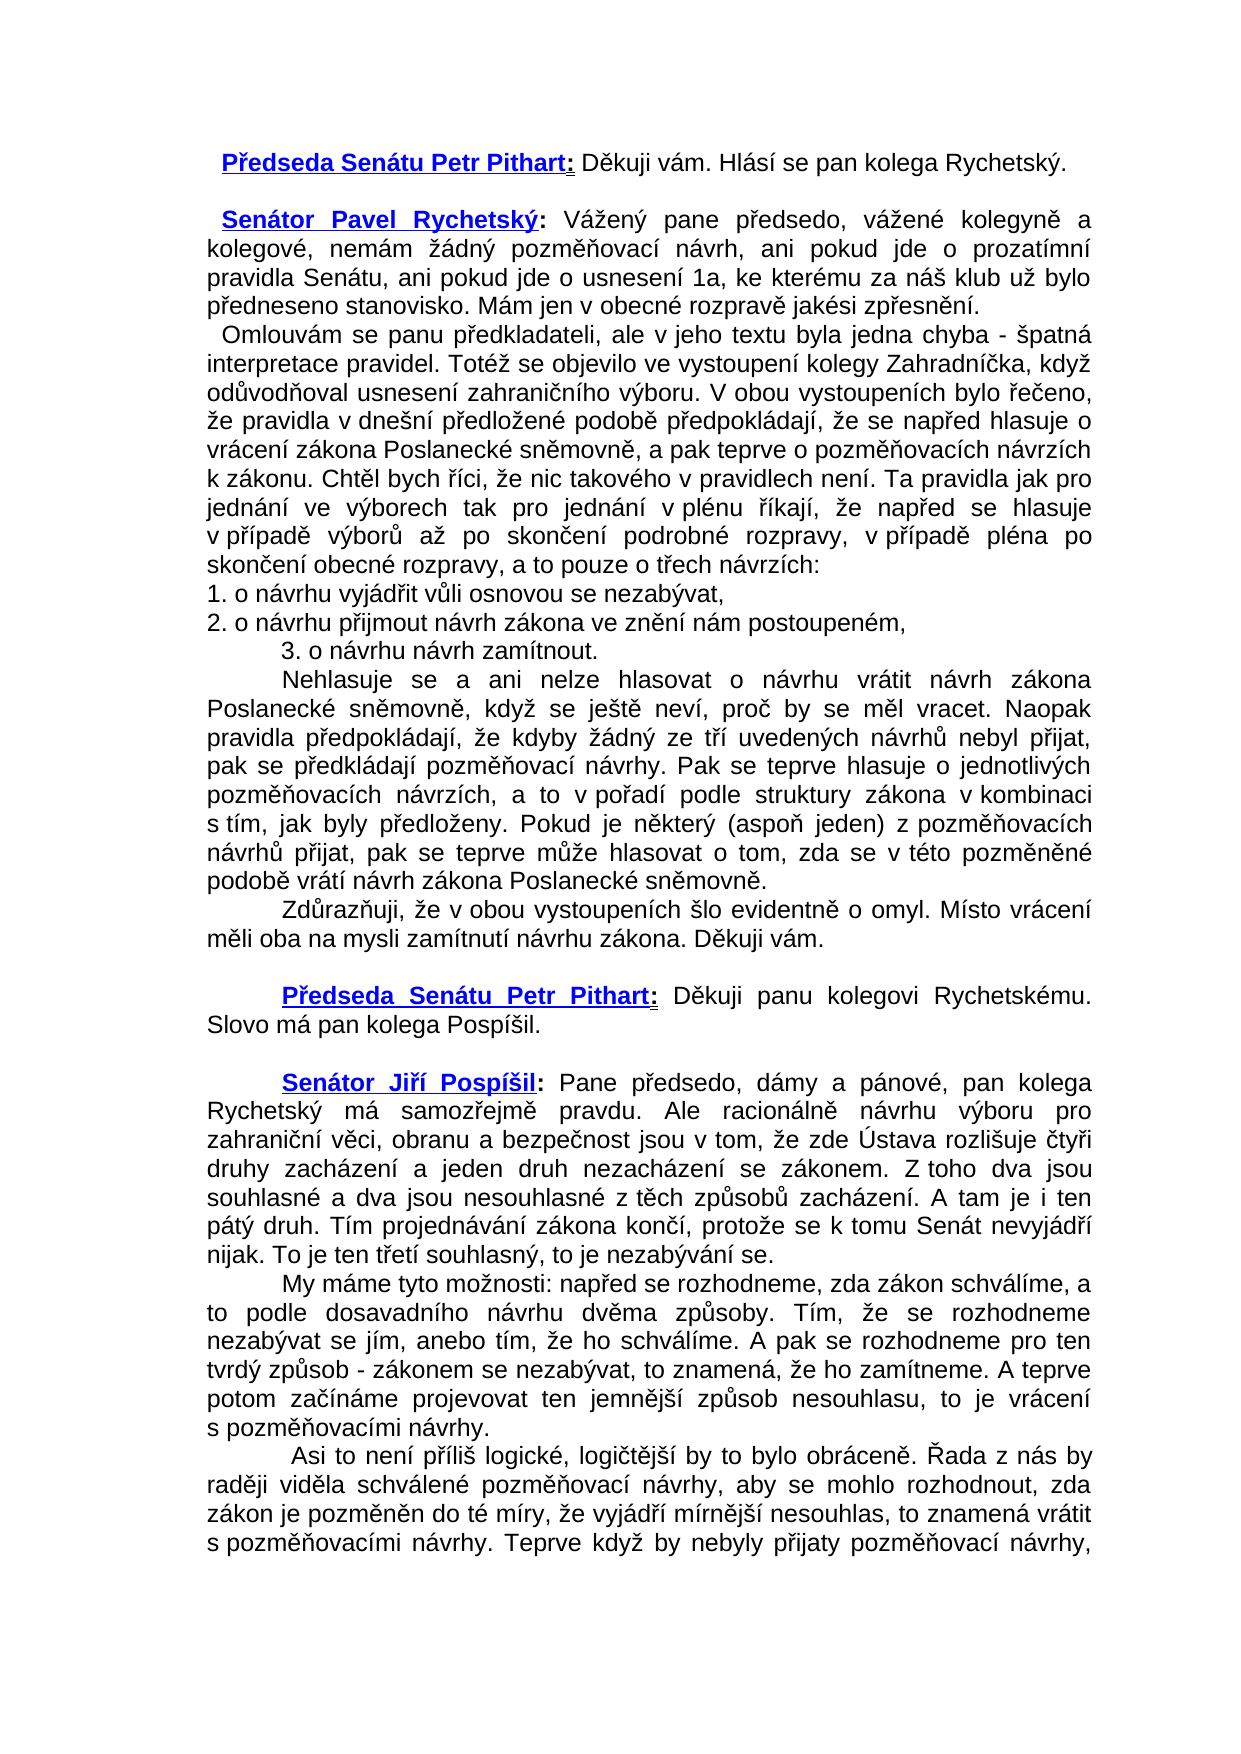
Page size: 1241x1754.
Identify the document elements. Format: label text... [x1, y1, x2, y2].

text Omlouvám se panu předkladateli, ale v jeho textu byla jedna chyba - špatná interpretace pravidel. Totéž se objevilo ve vystoupení kolegy Zahradníčka, když odůvodňoval usnesení zahraničního výboru. V obou vystoupeních bylo řečeno, že pravidla v dnešní předložené podobě předpokládají, že se napřed hlasuje o vrácení zákona Poslanecké sněmovně, a pak teprve o pozměňovacích návrzích k zákonu. Chtěl bych říci, že nic takového v pravidlech není. Ta pravidla jak pro jednání ve výborech tak pro jednání v plénu říkají, že napřed se hlasuje v případě výborů až po skončení podrobné rozpravy, v případě pléna po skončení obecné rozpravy, a to pouze o třech návrzích: [207, 320, 1093, 579]
text Předseda Senátu Petr Pithart: Děkuji panu kolegovi Rychetskému. Slovo má pan kolega Pospíšil. [207, 981, 1093, 1039]
text Předseda Senátu Petr Pithart: Děkuji vám. Hlásí se pan kolega Rychetský. [207, 148, 1093, 176]
text 3. o návrhu návrh zamítnout. [207, 636, 1093, 665]
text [207, 1441, 1093, 1556]
text Senátor Jiří Pospíšil: Pane předsedo, dámy a pánové, pan kolega Rychetský má samozřejmě pravdu. Ale racionálně návrhu výboru pro zahraniční věci, obranu a bezpečnost jsou v tom, že zde Ústava rozlišuje čtyři druhy zacházení a jeden druh nezacházení se zákonem. Z toho dva jsou souhlasné a dva jsou nesouhlasné z těch způsobů zacházení. A tam je i ten pátý druh. Tím projednávání zákona končí, protože se k tomu Senát nevyjádří nijak. To je ten třetí souhlasný, to je nezabývání se. [207, 1068, 1093, 1269]
text My máme tyto možnosti: napřed se rozhodneme, zda zákon schválíme, a to podle dosavadního návrhu dvěma způsoby. Tím, že se rozhodneme nezabývat se jím, anebo tím, že ho schválíme. A pak se rozhodneme pro ten tvrdý způsob - zákonem se nezabývat, to znamená, že ho zamítneme. A teprve potom začínáme projevovat ten jemnější způsob nesouhlasu, to je vrácení s pozměňovacími návrhy. [207, 1269, 1093, 1441]
text Nehlasuje se a ani nelze hlasovat o návrhu vrátit návrh zákona Poslanecké sněmovně, když se ještě neví, proč by se měl vracet. Naopak pravidla předpokládají, že kdyby žádný ze tří uvedených návrhů nebyl přijat, pak se předkládají pozměňovací návrhy. Pak se teprve hlasuje o jednotlivých pozměňovacích návrzích, a to v pořadí podle struktury zákona v kombinaci s tím, jak byly předloženy. Pokud je některý (aspoň jeden) z pozměňovacích návrhů přijat, pak se teprve může hlasovat o tom, zda se v této pozměněné podobě vrátí návrh zákona Poslanecké sněmovně. [207, 665, 1093, 895]
text 2. o návrhu přijmout návrh zákona ve znění nám postoupeném, [207, 608, 1093, 636]
text Senátor Pavel Rychetský: Vážený pane předsedo, vážené kolegyně a kolegové, nemám žádný pozměňovací návrh, ani pokud jde o prozatímní pravidla Senátu, ani pokud jde o usnesení 1a, ke kterému za náš klub už bylo předneseno stanovisko. Mám jen v obecné rozpravě jakési zpřesnění. [207, 205, 1093, 320]
text Zdůrazňuji, že v obou vystoupeních šlo evidentně o omyl. Místo vrácení měli oba na mysli zamítnutí návrhu zákona. Děkuji vám. [207, 895, 1093, 953]
text 1. o návrhu vyjádřit vůli osnovou se nezabývat, [207, 579, 1093, 608]
